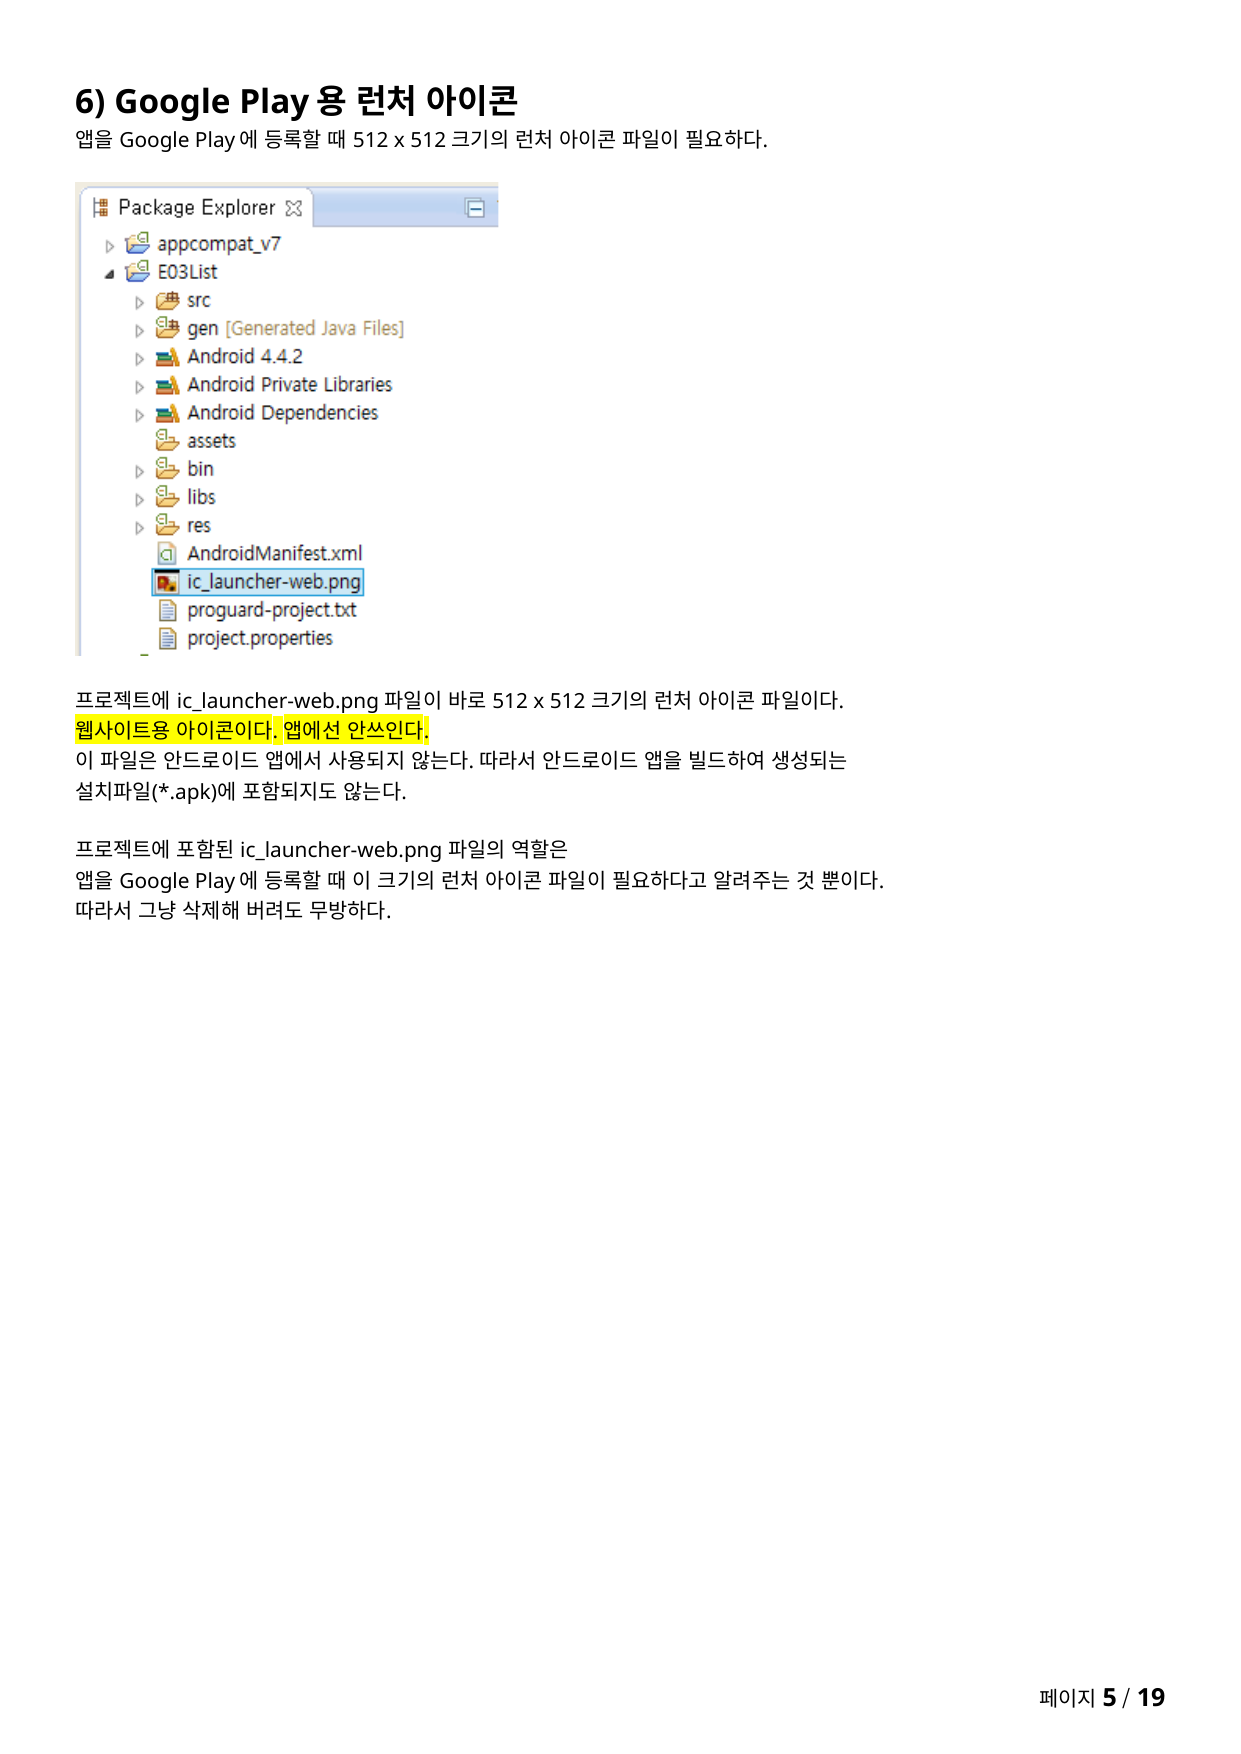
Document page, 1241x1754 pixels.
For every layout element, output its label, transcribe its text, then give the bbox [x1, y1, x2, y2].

text 프로젝트에 ic_launcher-web.png 파일이 바로 512 x 512 크기의 런처 아이콘 파일이다. [75, 684, 1165, 714]
text 프로젝트에 포함된 ic_launcher-web.png 파일의 역할은 [75, 834, 1165, 864]
text 이 파일은 안드로이드 앱에서 사용되지 않는다. 따라서 안드로이드 앱을 빌드하여 생성되는 [75, 745, 1165, 775]
picture [75, 182, 499, 656]
subtitle Google Play용 런처 아이콘 [75, 75, 1165, 123]
text 앱을 Google Play에 등록할 때 이 크기의 런처 아이콘 파일이 필요하다고 알려주는 것 뿐이다. [75, 864, 1165, 894]
text 따라서 그냥 삭제해 버려도 무방하다. [75, 894, 1165, 925]
text 앱을 Google Play에 등록할 때 512 x 512 크기의 런처 아이콘 파일이 필요하다. [75, 123, 1165, 154]
text 웹사이트용 아이콘이다. 앱에선 안쓰인다. [75, 714, 1165, 745]
text 설치파일(*.apk)에 포함되지도 않는다. [75, 775, 1165, 805]
